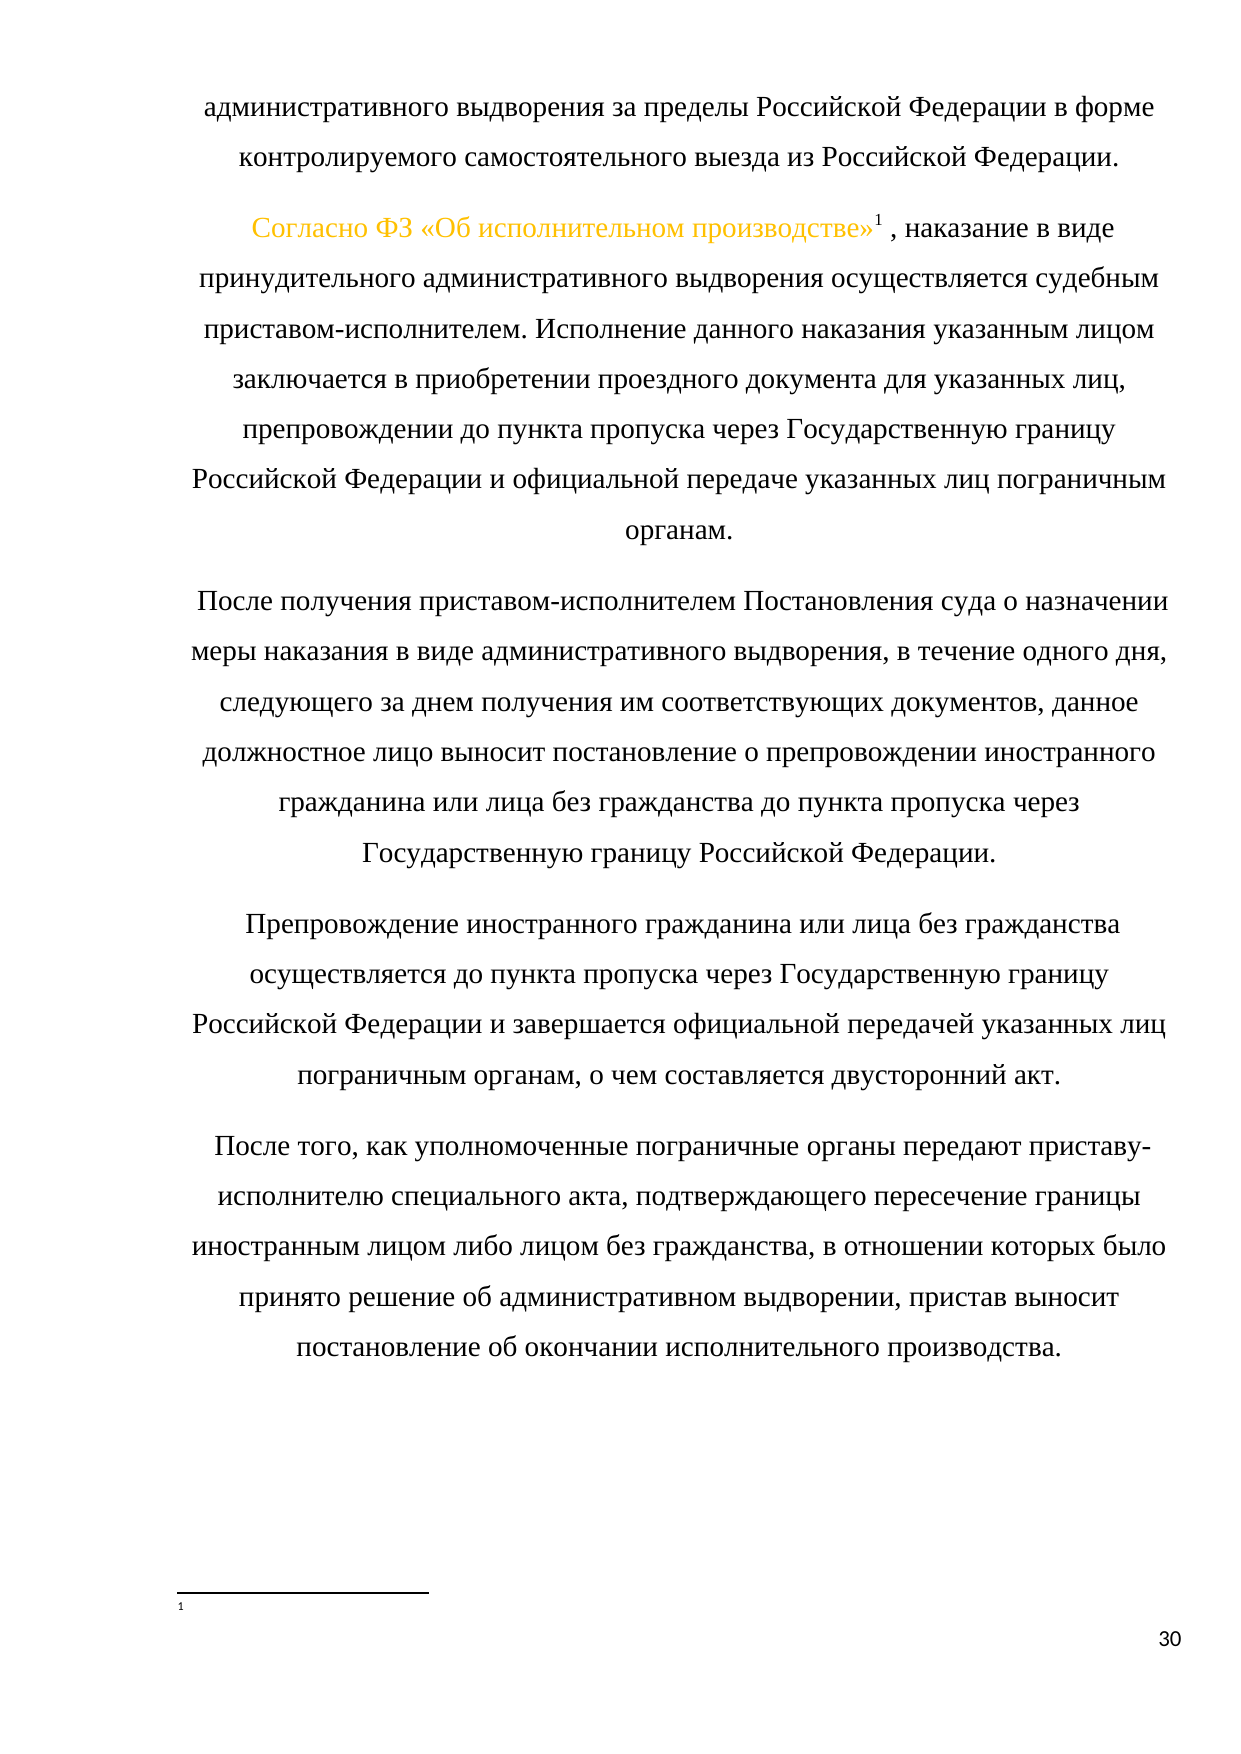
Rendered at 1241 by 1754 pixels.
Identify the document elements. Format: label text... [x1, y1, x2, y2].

subtitle После того, как уполномоченные пограничные органы передают приставу-исполнителю специального акта, подтверждающего пересечение границы иностранным лицом либо лицом без гражданства, в отношении которых было принято решение об административном выдворении, пристав выносит постановление об окончании исполнительного производства. [177, 1128, 1181, 1363]
subtitle Согласно ФЗ «Об исполнительном производстве» , наказание в виде принудительного административного выдворения осуществляется судебным приставом-исполнителем. Исполнение данного наказания указанным лицом заключается в приобретении проездного документа для указанных лиц, препровождении до пункта пропуска через Государственную границу Российской Федерации и официальной передаче указанных лиц пограничным органам. [177, 210, 1181, 546]
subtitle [177, 89, 1181, 172]
subtitle После получения приставом-исполнителем Постановления суда о назначении меры наказания в виде административного выдворения, в течение одного дня, следующего за днем получения им соответствующих документов, данное должностное лицо выносит постановление о препровождении иностранного гражданина или лица без гражданства до пункта пропуска через Государственную границу Российской Федерации. [177, 583, 1181, 868]
subtitle Препровождение иностранного гражданина или лица без гражданства осуществляется до пункта пропуска через Государственную границу Российской Федерации и завершается официальной передачей указанных лиц пограничным органам, о чем составляется двусторонний акт. [177, 906, 1181, 1090]
